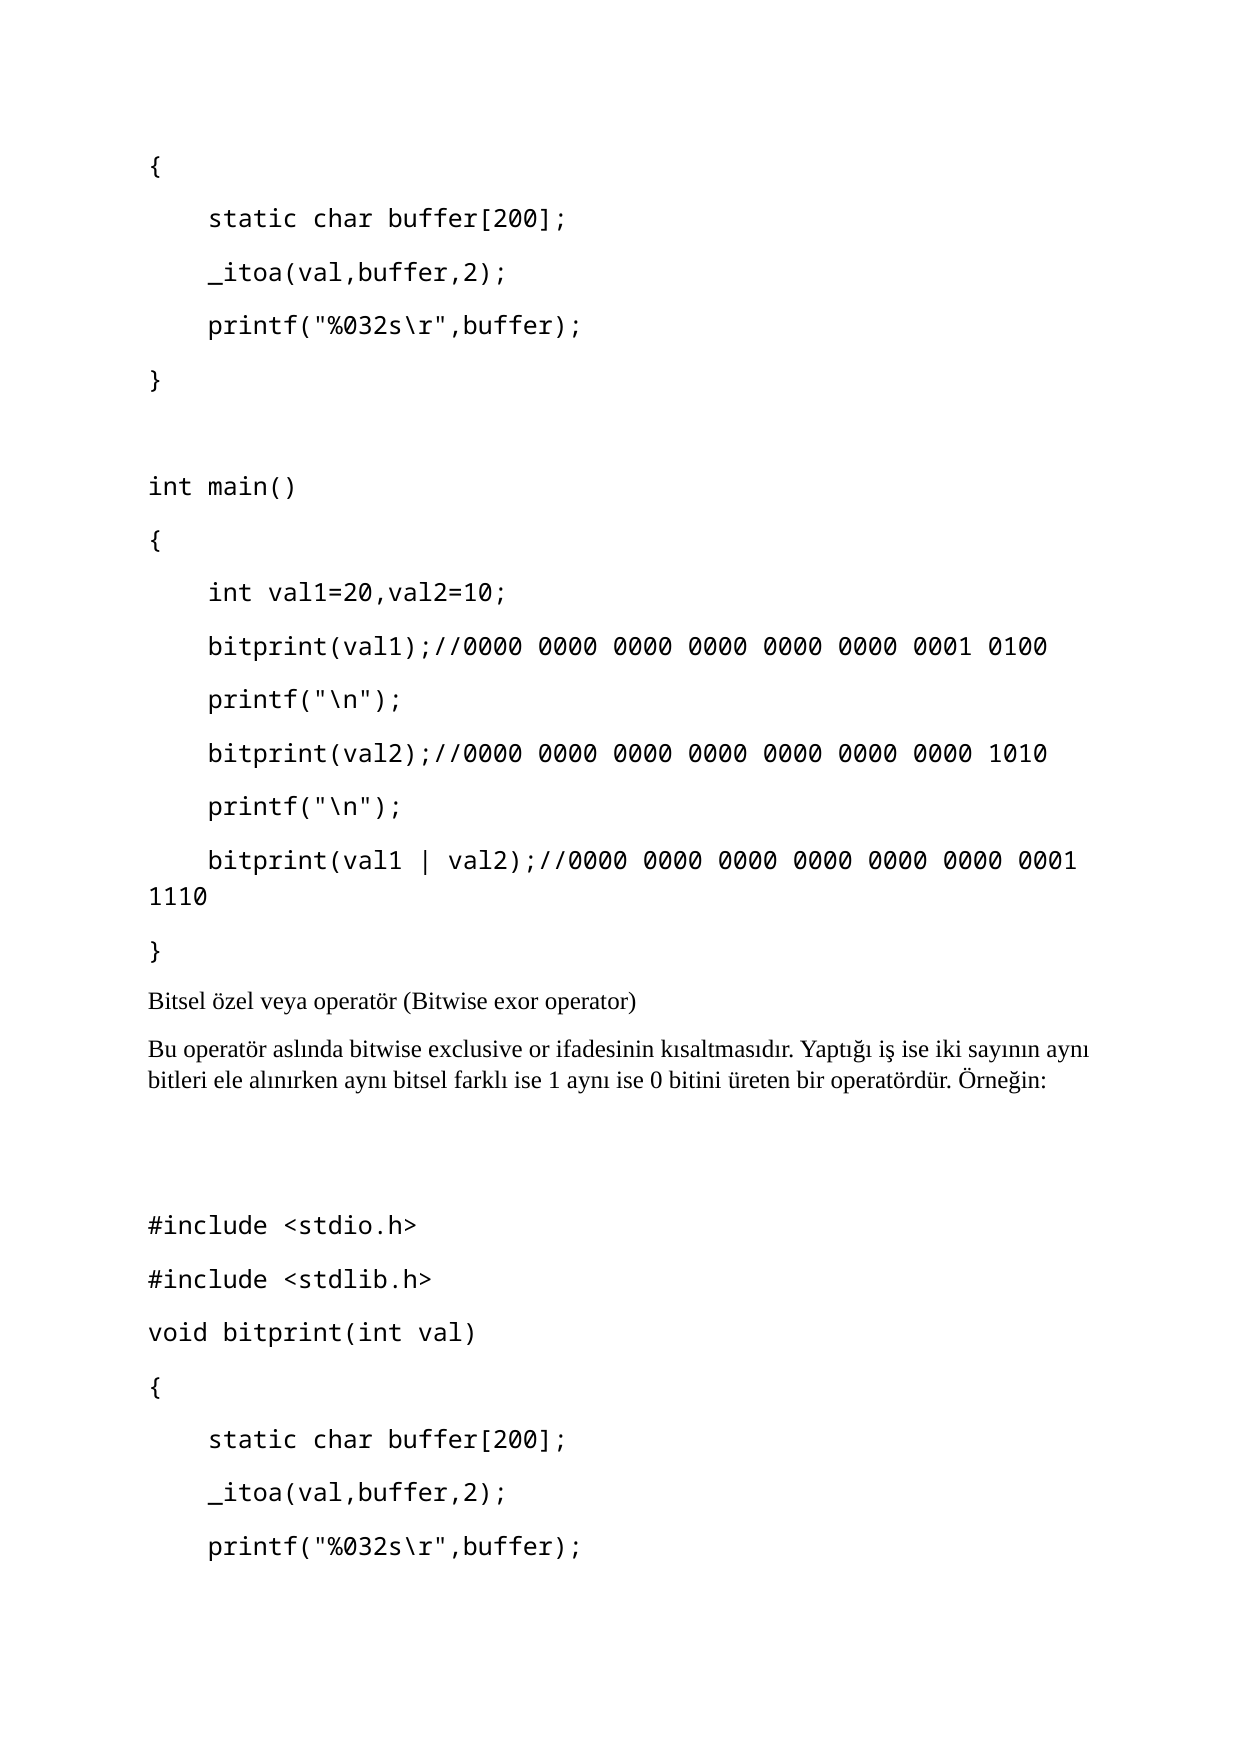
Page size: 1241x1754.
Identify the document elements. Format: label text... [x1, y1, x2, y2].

text _itoa(val,buffer,2); [148, 1475, 1093, 1509]
text _itoa(val,buffer,2); [148, 254, 1093, 288]
text int main() [148, 468, 1093, 502]
text #include <stdlib.h> [148, 1261, 1093, 1295]
text { [148, 1368, 1093, 1402]
text } [148, 361, 1093, 395]
text } [148, 932, 1093, 967]
text Bitsel özel veya operatör (Bitwise exor operator) [148, 986, 1093, 1015]
text bitprint(val1 | val2);//0000 0000 0000 0000 0000 0000 0001 1110 [148, 842, 1093, 913]
text void bitprint(int val) [148, 1315, 1093, 1349]
text int val1=20,val2=10; [148, 575, 1093, 609]
text Bu operatör aslında bitwise exclusive or ifadesinin kısaltmasıdır. Yaptığı iş ise iki sayının aynı bitleri ele alınırken aynı bitsel farklı ise 1 aynı ise 0 bitini üreten bir operatördür. Örneğin: [148, 1034, 1093, 1093]
text static char buffer[200]; [148, 201, 1093, 235]
text { [148, 148, 1093, 182]
text static char buffer[200]; [148, 1422, 1093, 1456]
text { [148, 522, 1093, 556]
text printf("\n"); [148, 682, 1093, 716]
text printf("%032s\r",buffer); [148, 1528, 1093, 1562]
text bitprint(val1);//0000 0000 0000 0000 0000 0000 0001 0100 [148, 628, 1093, 663]
text #include <stdio.h> [148, 1208, 1093, 1242]
text bitprint(val2);//0000 0000 0000 0000 0000 0000 0000 1010 [148, 735, 1093, 769]
text printf("\n"); [148, 789, 1093, 823]
text printf("%032s\r",buffer); [148, 308, 1093, 342]
